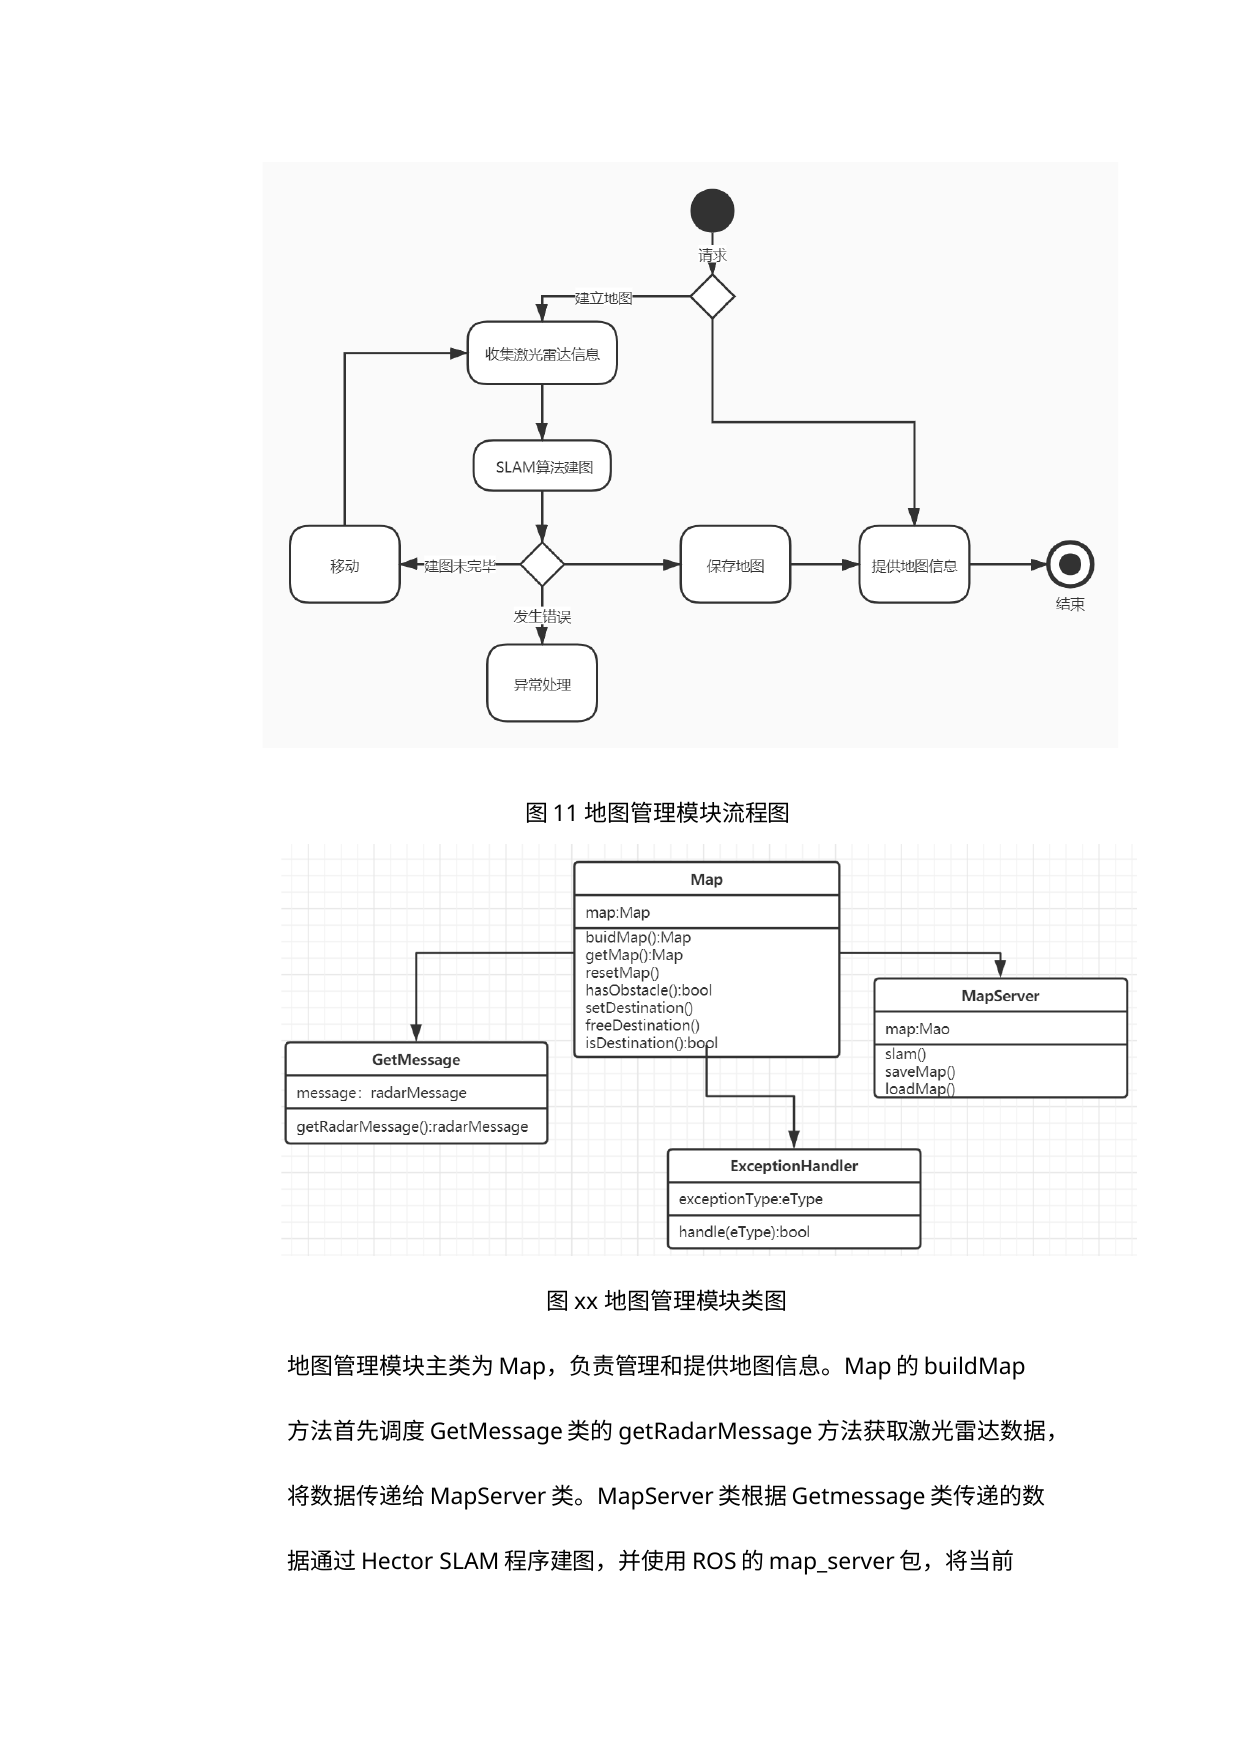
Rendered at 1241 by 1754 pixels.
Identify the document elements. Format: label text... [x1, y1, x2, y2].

picture [262, 162, 1119, 748]
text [287, 1332, 1053, 1592]
picture [281, 844, 1137, 1256]
text 图11 地图管理模块流程图 [262, 779, 1053, 844]
text 图xx 地图管理模块类图 [237, 1267, 1053, 1332]
